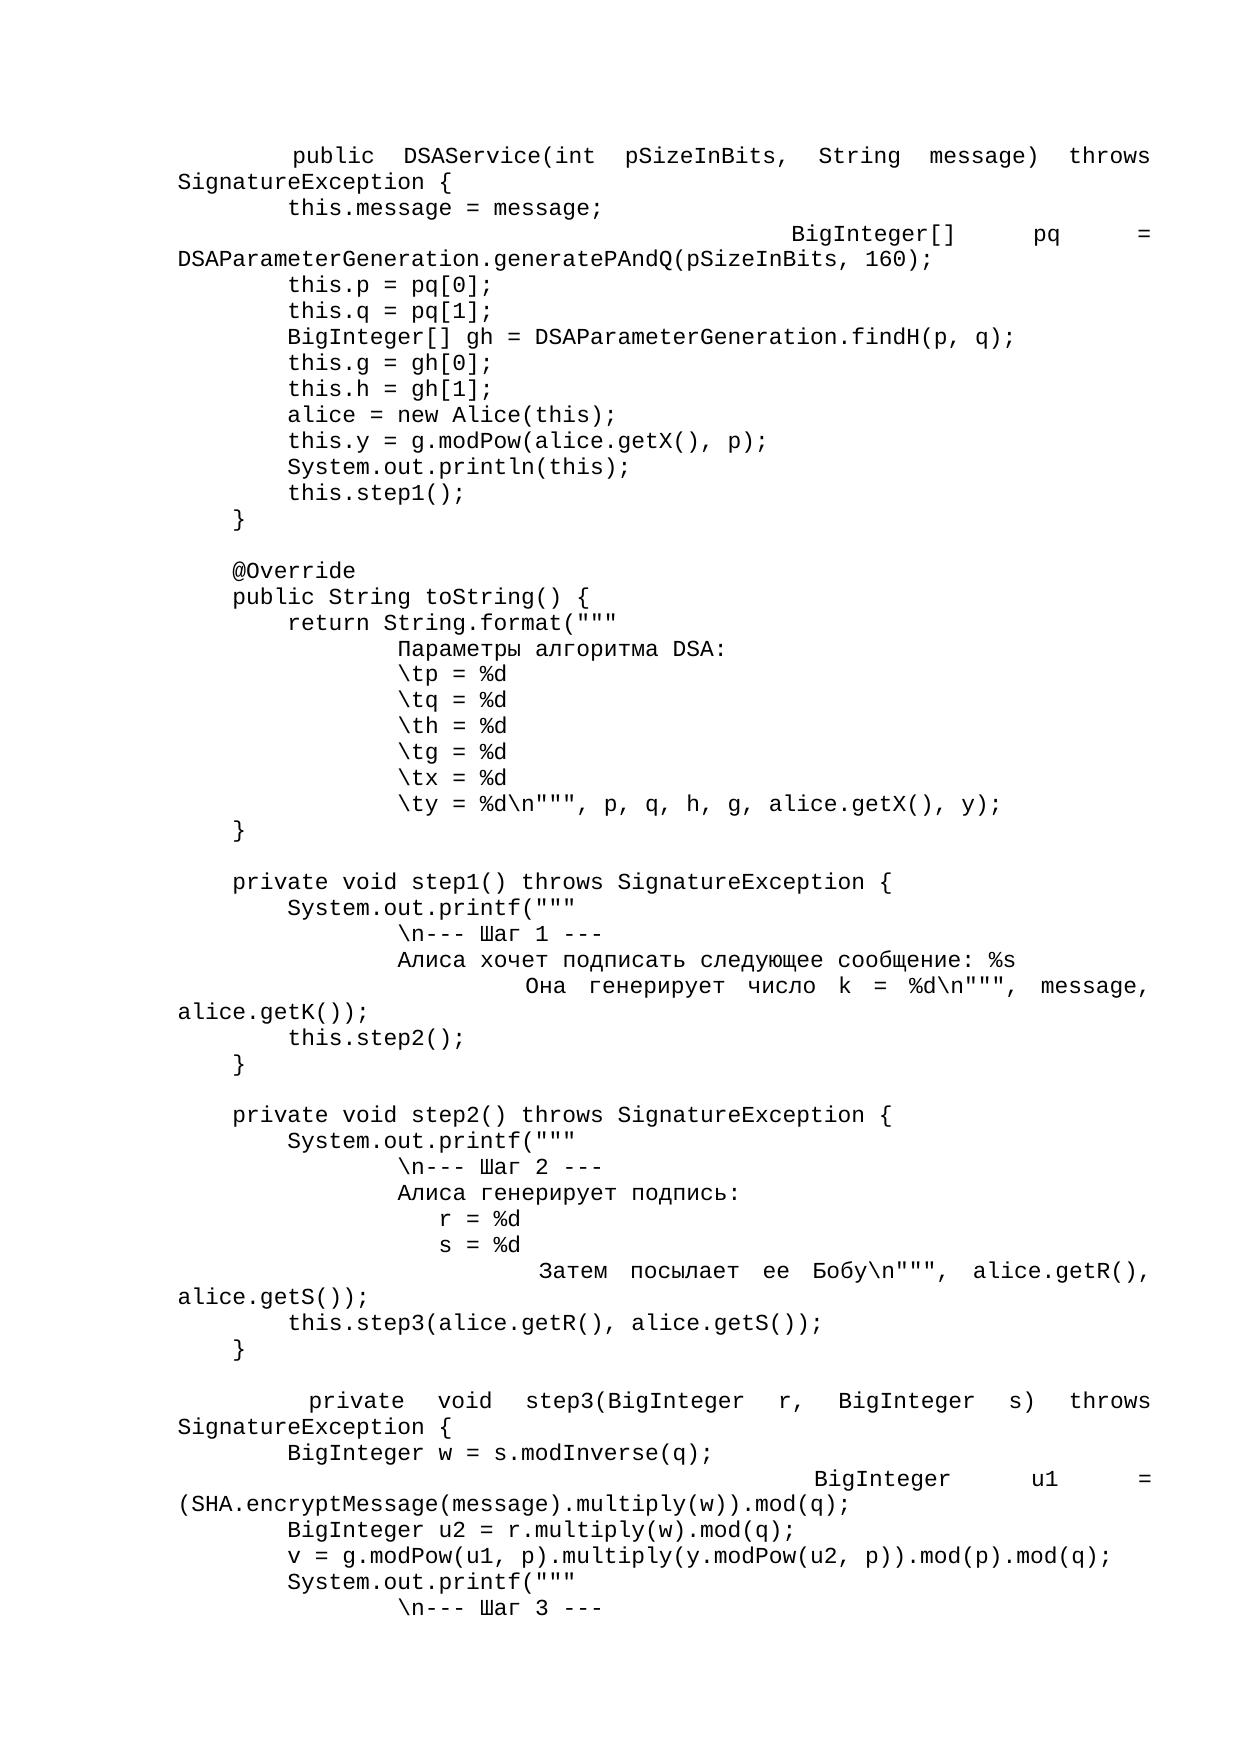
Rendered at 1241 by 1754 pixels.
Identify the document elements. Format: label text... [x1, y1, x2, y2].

text } [177, 1052, 1152, 1078]
text } [177, 507, 1152, 533]
text \tg = %d [177, 741, 1152, 767]
text \n--- Шаг 1 --- [177, 922, 1152, 948]
text } [177, 1337, 1152, 1363]
text \n--- Шаг 3 --- [177, 1597, 1152, 1622]
text \n--- Шаг 2 --- [177, 1156, 1152, 1182]
text } [177, 818, 1152, 844]
text BigInteger u2 = r.multiply(w).mod(q); [177, 1519, 1152, 1545]
text this.g = gh[0]; [177, 352, 1152, 377]
text \ty = %d\n""", p, q, h, g, alice.getX(), y); [177, 792, 1152, 818]
text Алиса хочет подписать следующее сообщение: %s [177, 948, 1152, 974]
text System.out.printf(""" [177, 1571, 1152, 1597]
text Алиса генерирует подпись: [177, 1182, 1152, 1207]
text BigInteger[] gh = DSAParameterGeneration.findH(p, q); [177, 326, 1152, 352]
text this.message = message; [177, 196, 1152, 222]
text this.p = pq[0]; [177, 274, 1152, 300]
text public String toString() { [177, 585, 1152, 611]
text this.step1(); [177, 481, 1152, 507]
text r = %d [177, 1207, 1152, 1233]
text System.out.printf(""" [177, 1130, 1152, 1156]
text \tx = %d [177, 767, 1152, 792]
text BigInteger u1 = (SHA.encryptMessage(message).multiply(w)).mod(q); [177, 1467, 1152, 1519]
text this.step2(); [177, 1026, 1152, 1052]
text Затем посылает ее Бобу\n""", alice.getR(), alice.getS()); [177, 1259, 1152, 1311]
text @Override [177, 559, 1152, 585]
text public DSAService(int pSizeInBits, String message) throws SignatureException { [177, 144, 1152, 196]
text this.step3(alice.getR(), alice.getS()); [177, 1311, 1152, 1337]
text this.q = pq[1]; [177, 300, 1152, 326]
text this.y = g.modPow(alice.getX(), p); [177, 429, 1152, 455]
text Она генерирует число k = %d\n""", message, alice.getK()); [177, 974, 1152, 1026]
text private void step1() throws SignatureException { [177, 870, 1152, 896]
text this.h = gh[1]; [177, 377, 1152, 403]
text \tq = %d [177, 689, 1152, 715]
text alice = new Alice(this); [177, 403, 1152, 429]
text private void step2() throws SignatureException { [177, 1104, 1152, 1130]
text System.out.printf(""" [177, 896, 1152, 922]
text s = %d [177, 1233, 1152, 1259]
text BigInteger[] pq = DSAParameterGeneration.generatePAndQ(pSizeInBits, 160); [177, 222, 1152, 274]
text \th = %d [177, 715, 1152, 741]
text \tp = %d [177, 663, 1152, 689]
text private void step3(BigInteger r, BigInteger s) throws SignatureException { [177, 1389, 1152, 1441]
text return String.format(""" [177, 611, 1152, 637]
text Параметры алгоритма DSA: [177, 637, 1152, 663]
text System.out.println(this); [177, 455, 1152, 481]
text v = g.modPow(u1, p).multiply(y.modPow(u2, p)).mod(p).mod(q); [177, 1545, 1152, 1571]
text BigInteger w = s.modInverse(q); [177, 1441, 1152, 1467]
